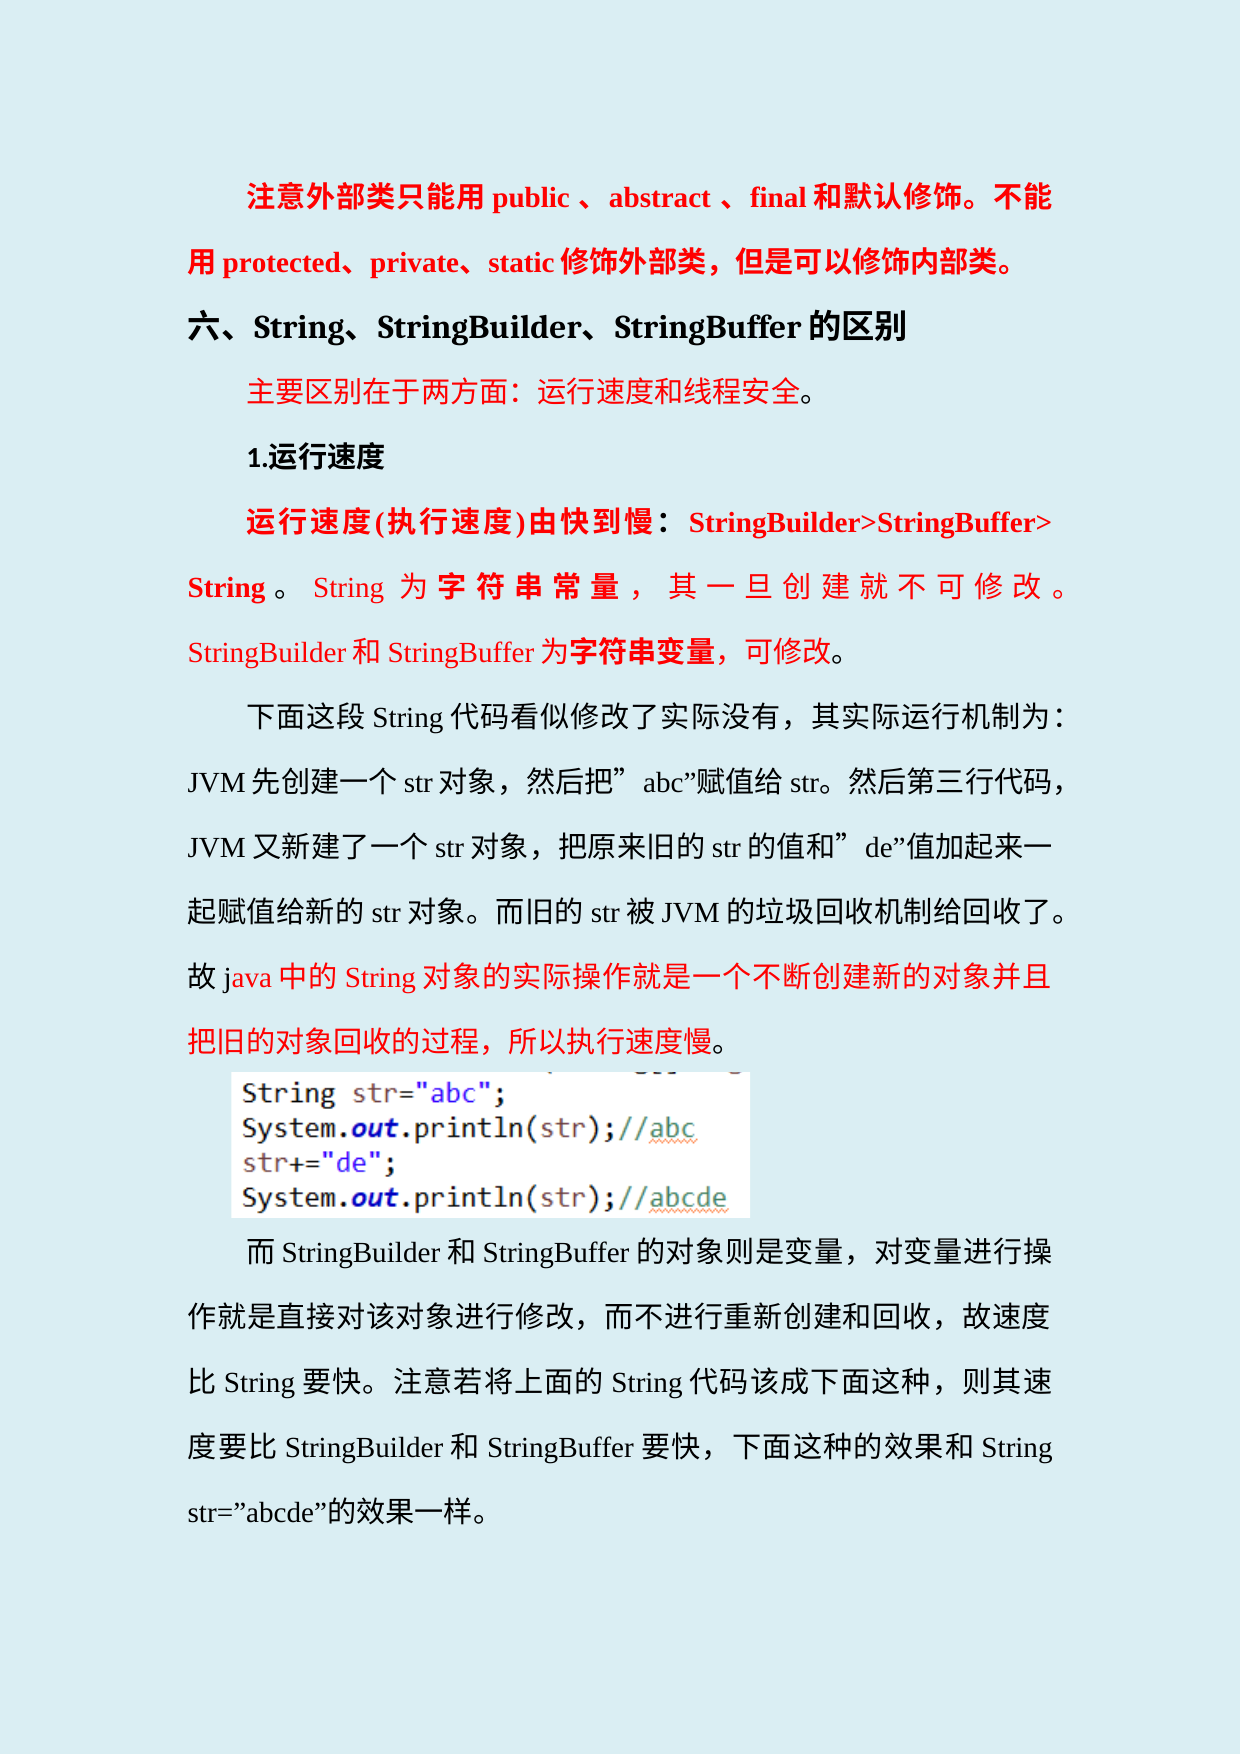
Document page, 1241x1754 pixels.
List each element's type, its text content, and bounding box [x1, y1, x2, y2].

text 运行速度(执行速度)由快到慢：StringBuilder>StringBuffer> String。String为字符串常量，其一旦创建就不可修改。StringBuilder和StringBuffer为字符串变量，可修改。 [187, 487, 1053, 682]
text 下面这段String代码看似修改了实际没有，其实际运行机制为：JVM先创建一个str对象，然后把”abc”赋值给str。然后第三行代码，JVM又新建了一个str对象，把原来旧的str的值和”de”值加起来一起赋值给新的str对象。而旧的str被JVM的垃圾回收机制给回收了。故java中的String对象的实际操作就是一个不断创建新的对象并且把旧的对象回收的过程，所以执行速度慢。 [187, 682, 1053, 1072]
picture [231, 1072, 750, 1218]
subtitle 1.运行速度 [187, 422, 1053, 487]
text 而StringBuilder和StringBuffer的对象则是变量，对变量进行操作就是直接对该对象进行修改，而不进行重新创建和回收，故速度比String要快。注意若将上面的String代码该成下面这种，则其速度要比StringBuilder和StringBuffer要快，下面这种的效果和String str=”abcde”的效果一样。 [187, 1217, 1053, 1542]
text 注意外部类只能用public 、abstract 、final和默认修饰。不能用protected、private、static修饰外部类，但是可以修饰内部类。 [187, 162, 1053, 292]
subtitle 六、String、StringBuilder、StringBuffer的区别 [187, 292, 1053, 357]
text 主要区别在于两方面：运行速度和线程安全。 [187, 357, 1053, 422]
